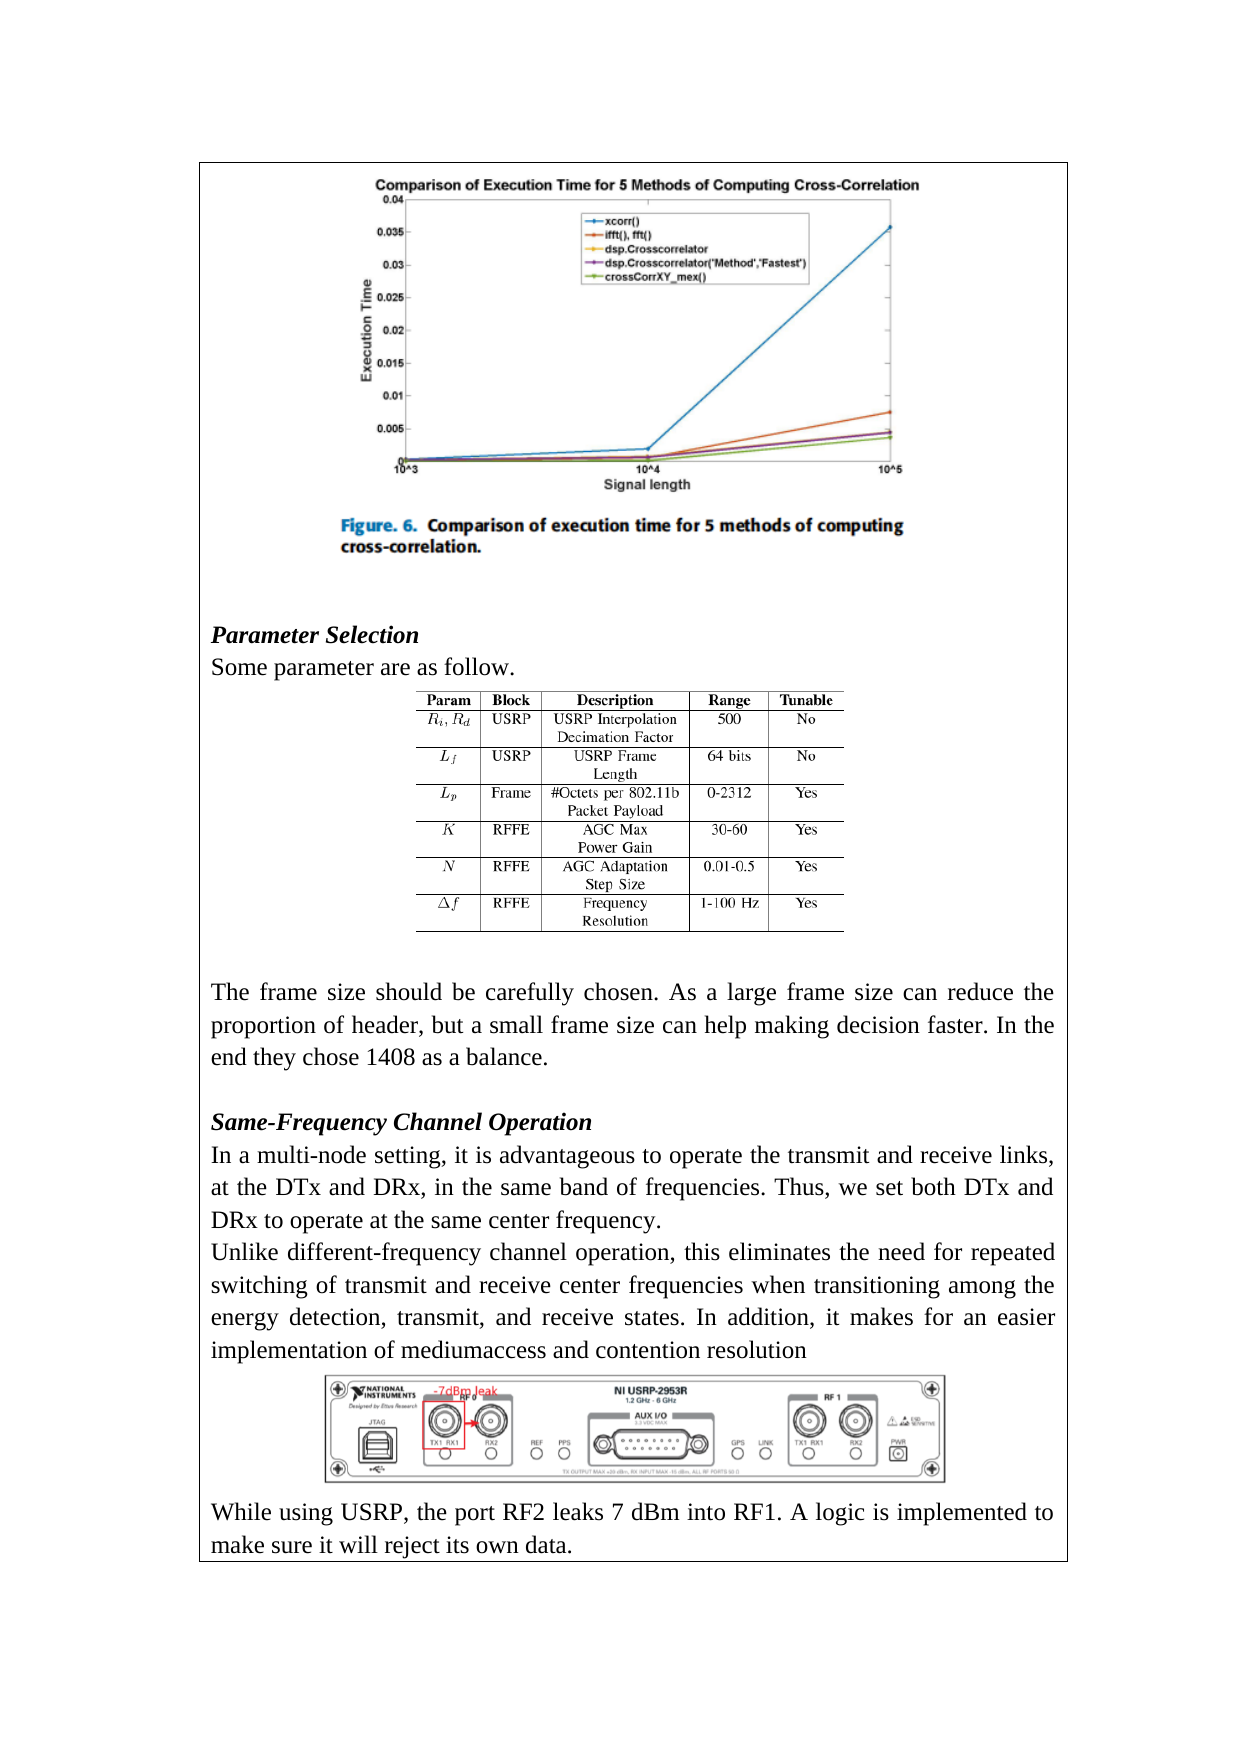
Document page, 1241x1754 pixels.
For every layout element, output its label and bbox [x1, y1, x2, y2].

picture [411, 683, 856, 944]
picture [326, 163, 940, 570]
picture [315, 1365, 952, 1490]
table_cell [200, 163, 1067, 1561]
